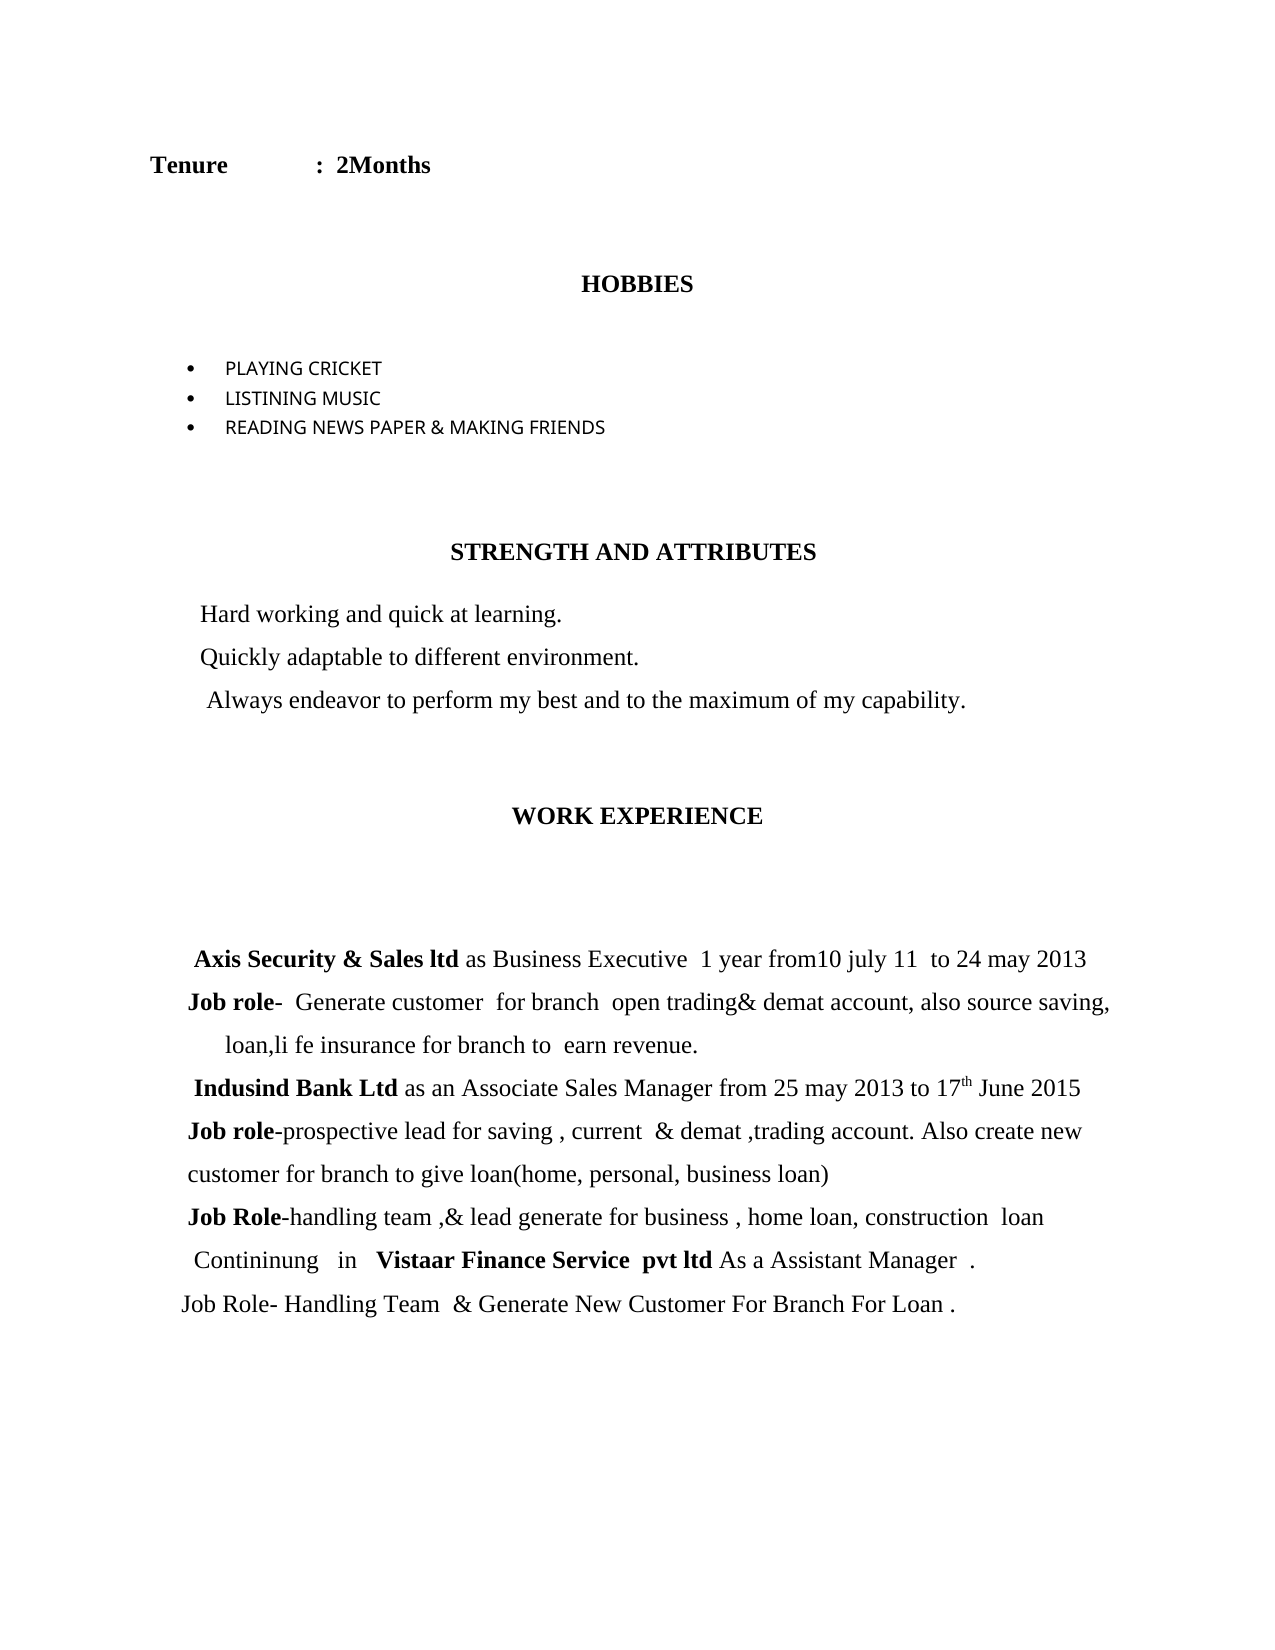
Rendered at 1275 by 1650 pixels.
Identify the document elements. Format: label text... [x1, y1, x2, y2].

text Job role-prospective lead for saving , current & demat ,trading account. Also create new customer for branch to give loan(home, personal, business loan) [187, 1116, 1125, 1188]
text Quickly adaptable to different environment. [200, 642, 1125, 671]
list READING NEWS PAPER & MAKING FRIENDS [187, 414, 1125, 439]
text Contininung in Vistaar Finance Service pvt ltd As a Assistant Manager . [150, 1246, 1125, 1274]
text Hard working and quick at learning. [200, 599, 1125, 628]
text Job role- Generate customer for branch open trading& demat account, also source saving, loan,li fe insurance for branch to earn revenue. [187, 987, 1125, 1059]
text Axis Security & Sales ltd as Business Executive 1 year from10 july 11 to 24 may 2013 [187, 944, 1125, 972]
text HOBBIES [150, 269, 1125, 298]
list LISTINING MUSIC [187, 385, 1125, 410]
text STRENGTH AND ATTRIBUTES [150, 537, 1125, 566]
text Indusind Bank Ltd as an Associate Sales Manager from 25 may 2013 to 17th June 2015 [187, 1073, 1125, 1102]
text Always endeavor to perform my best and to the maximum of my capability. [187, 685, 1125, 757]
text Job Role- Handling Team & Generate New Customer For Branch For Loan . [150, 1289, 1125, 1317]
text Tenure : 2Months [150, 150, 1125, 179]
text WORK EXPERIENCE [150, 801, 1125, 829]
text Job Role-handling team ,& lead generate for business , home loan, construction loan [187, 1202, 1125, 1231]
list PLAYING CRICKET [187, 356, 1125, 381]
